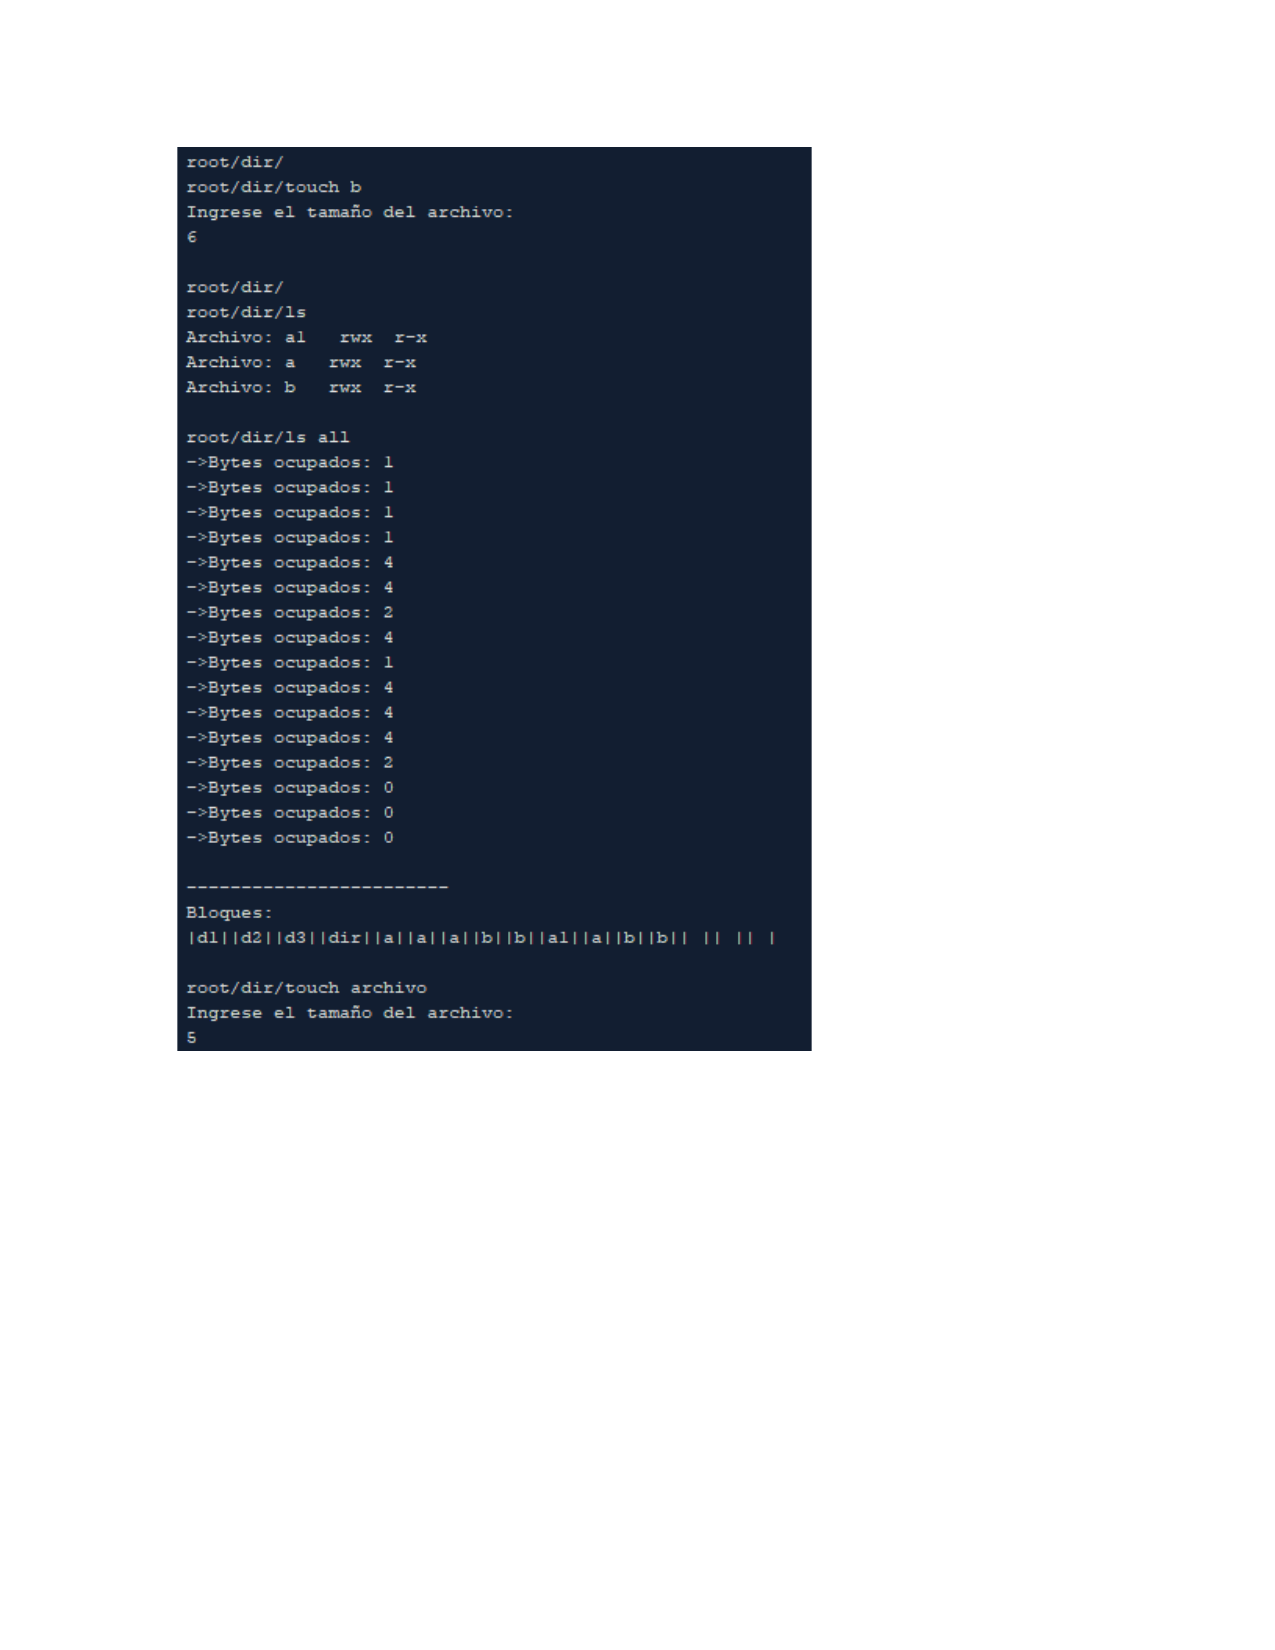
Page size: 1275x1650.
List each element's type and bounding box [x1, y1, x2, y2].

picture [177, 147, 812, 1051]
